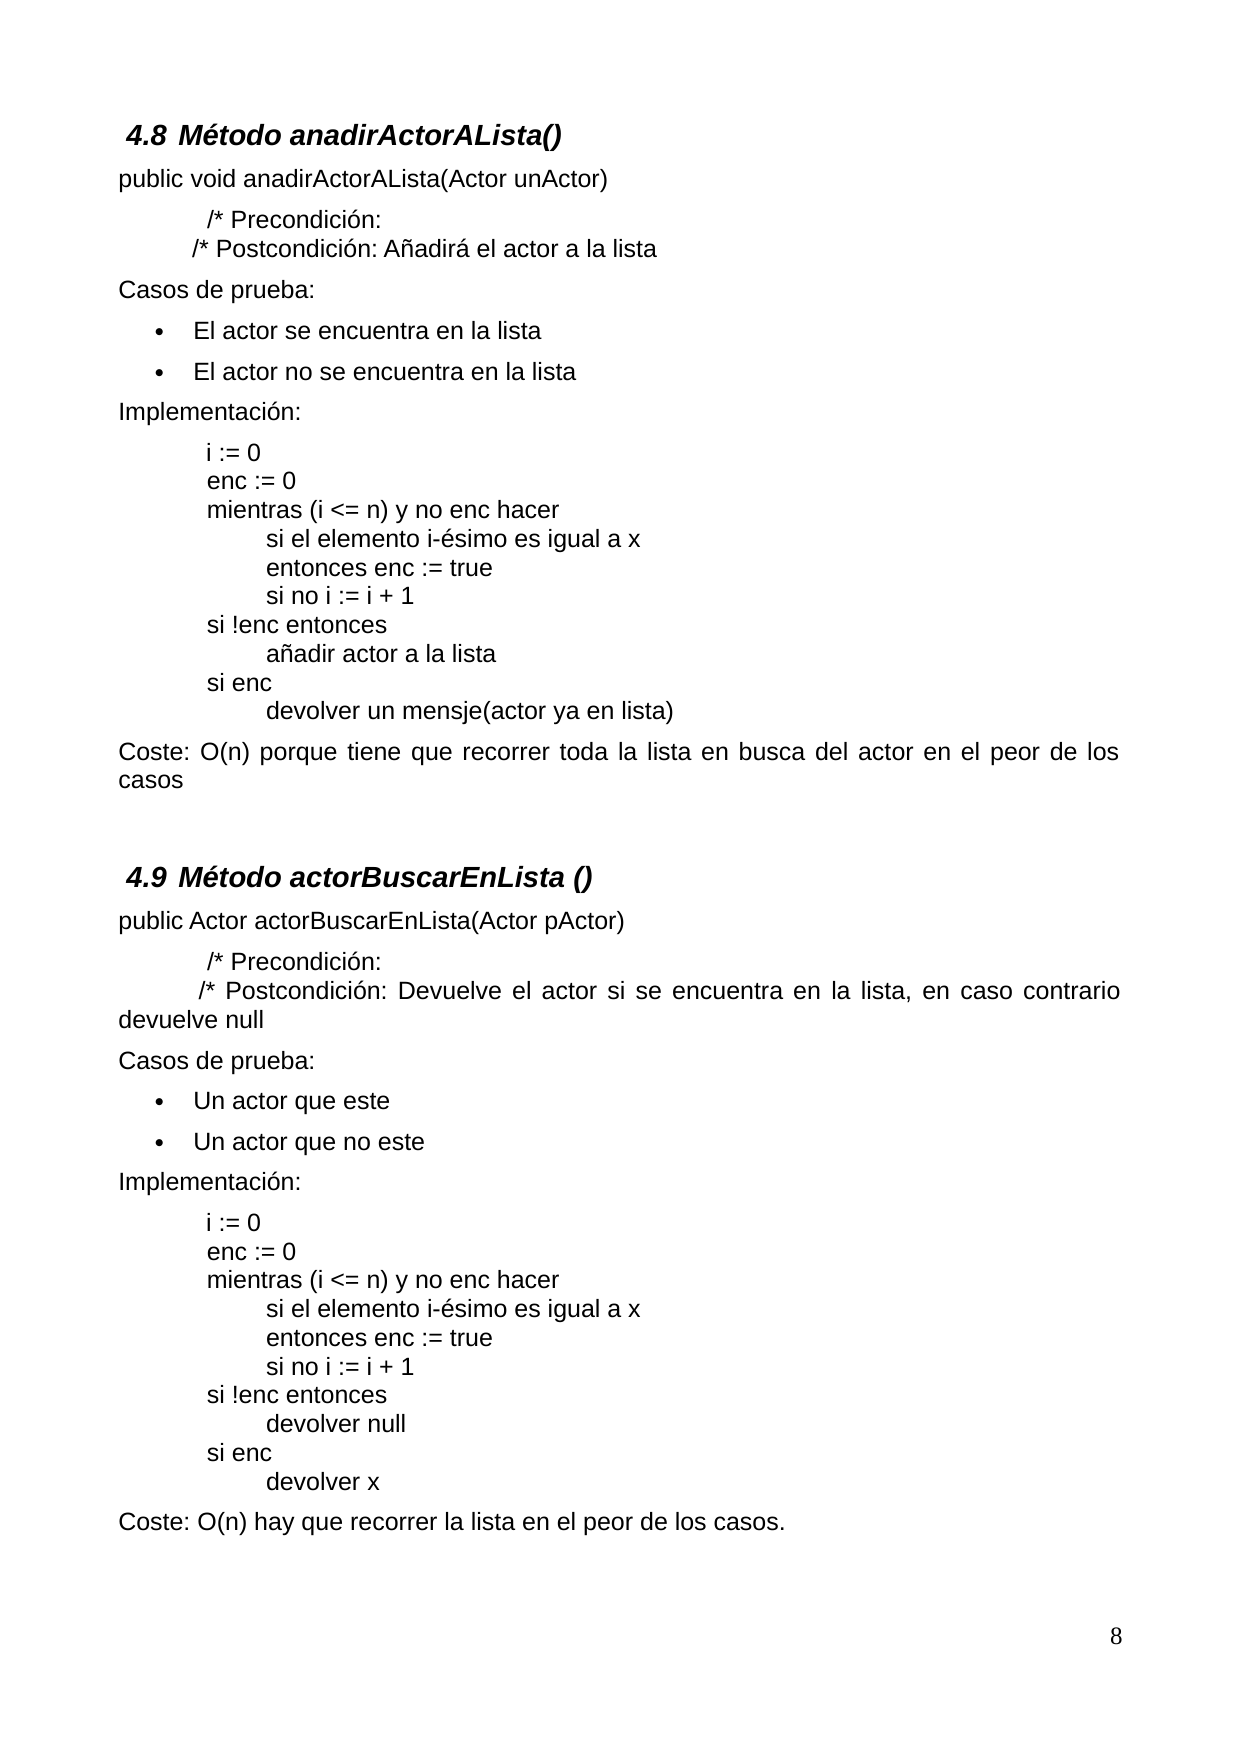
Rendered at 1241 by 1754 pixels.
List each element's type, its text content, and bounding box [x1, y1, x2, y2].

list El actor no se encuentra en la lista [156, 356, 1122, 385]
text entonces enc := true [207, 552, 1122, 581]
text devolver x [207, 1467, 1122, 1495]
text mientras (i <= n) y no enc hacer [207, 1265, 1122, 1294]
text si no i := i + 1 [207, 1352, 1122, 1380]
text Coste: O(n) porque tiene que recorrer toda la lista en busca del actor en el peor de los casos [118, 737, 1122, 794]
text Coste: O(n) hay que recorrer la lista en el peor de los casos. [118, 1507, 1122, 1536]
text si el elemento i-ésimo es igual a x [207, 1294, 1122, 1323]
list Un actor que no este [156, 1127, 1122, 1156]
text /* Precondición: [207, 205, 1122, 234]
text si enc [207, 1438, 1122, 1467]
text public Actor actorBuscarEnLista(Actor pActor) [118, 906, 1122, 934]
subtitle Método anadirActorALista() [118, 118, 1122, 152]
subtitle Método actorBuscarEnLista () [118, 860, 1122, 893]
text si !enc entonces [207, 1380, 1122, 1409]
text public void anadirActorALista(Actor unActor) [118, 164, 1122, 193]
text Casos de prueba: [118, 1046, 1122, 1074]
text enc := 0 [207, 466, 1122, 495]
text si enc [207, 667, 1122, 696]
text Casos de prueba: [118, 275, 1122, 304]
text si el elemento i-ésimo es igual a x [207, 524, 1122, 552]
text enc := 0 [207, 1237, 1122, 1265]
text /* Postcondición: Añadirá el actor a la lista [118, 234, 1122, 263]
text /* Postcondición: Devuelve el actor si se encuentra en la lista, en caso contrario devuelve null [118, 976, 1122, 1033]
text añadir actor a la lista [207, 639, 1122, 667]
text mientras (i <= n) y no enc hacer [207, 495, 1122, 524]
text devolver null [207, 1409, 1122, 1438]
text entonces enc := true [207, 1323, 1122, 1352]
text Implementación: [118, 1167, 1122, 1196]
list El actor se encuentra en la lista [156, 316, 1122, 345]
text devolver un mensje(actor ya en lista) [207, 696, 1122, 725]
text Implementación: [118, 397, 1122, 426]
text i := 0 [118, 437, 1122, 466]
text si !enc entonces [207, 610, 1122, 639]
text i := 0 [118, 1208, 1122, 1237]
text si no i := i + 1 [207, 581, 1122, 610]
list Un actor que este [156, 1086, 1122, 1115]
text /* Precondición: [207, 947, 1122, 976]
